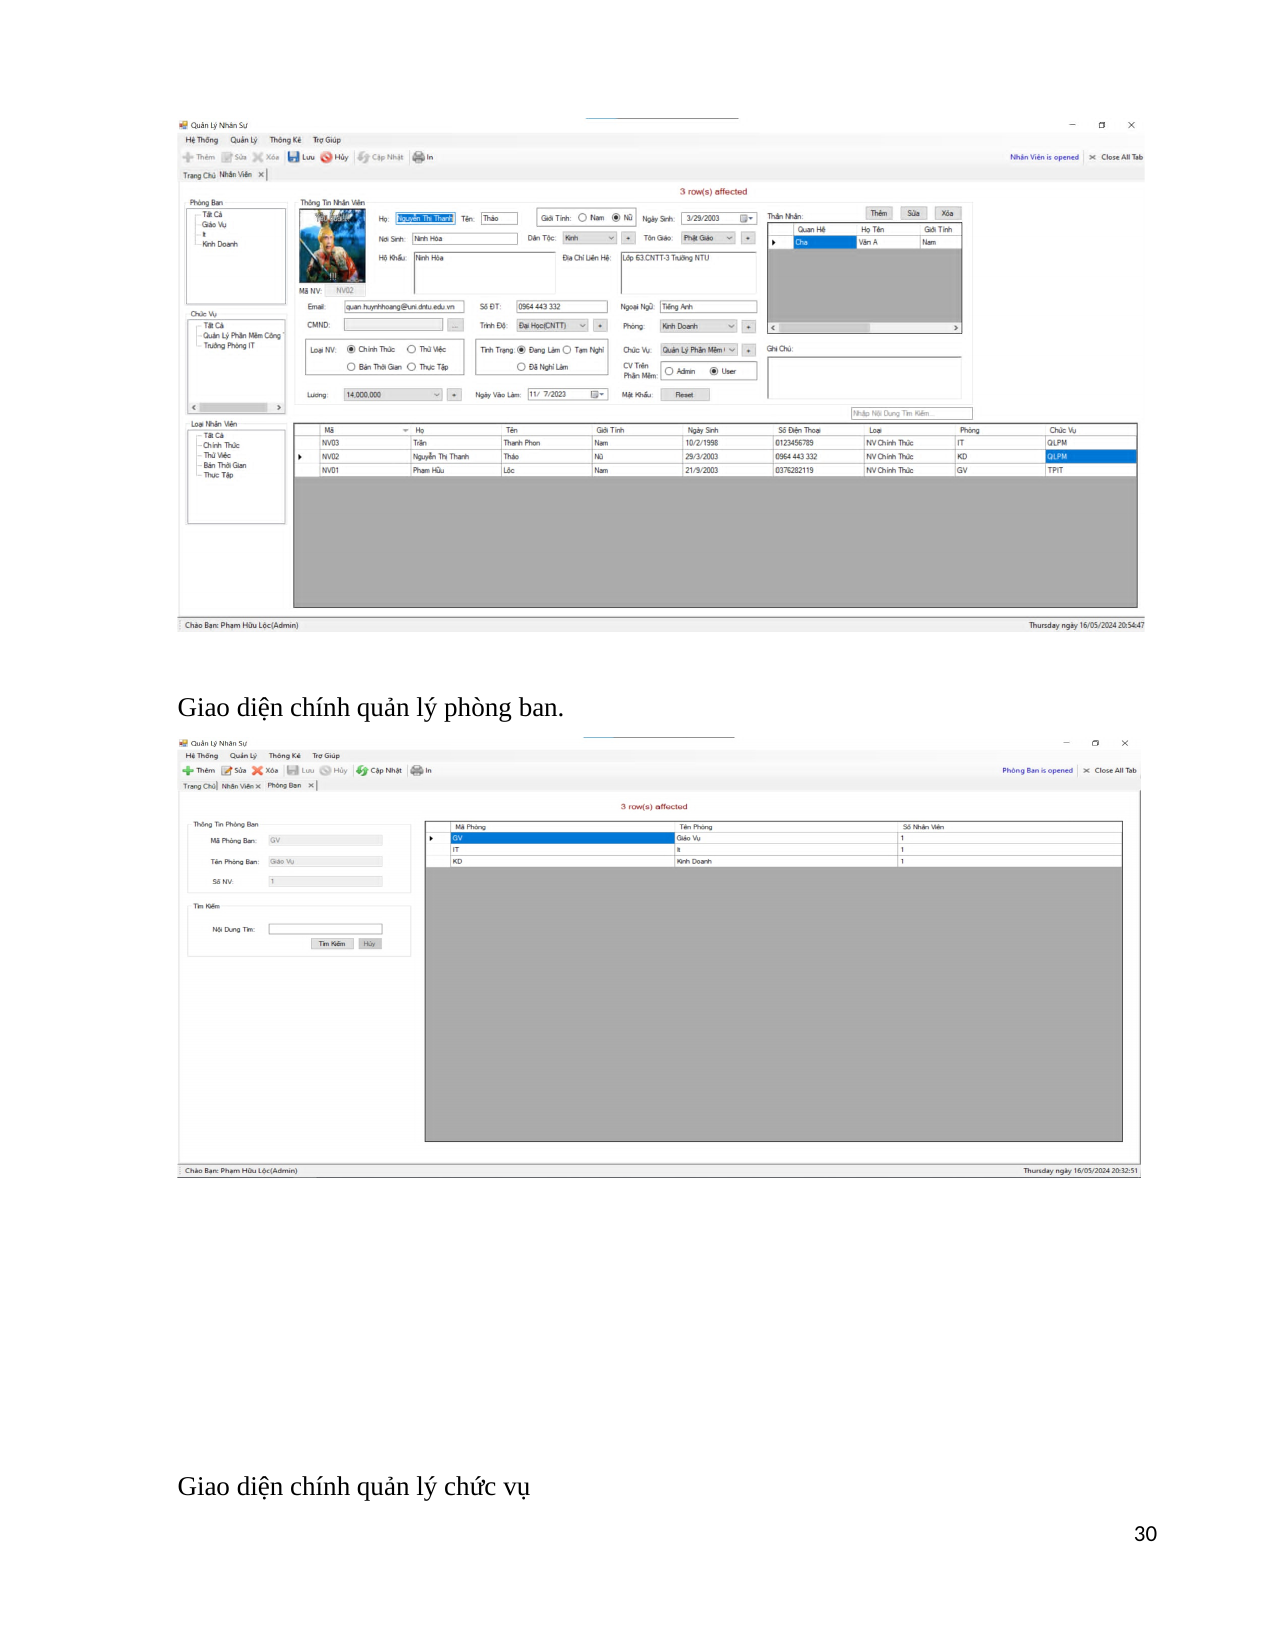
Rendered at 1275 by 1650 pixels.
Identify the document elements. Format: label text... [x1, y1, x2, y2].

text Giao diện chính quản lý chức vụ [177, 1470, 1157, 1502]
text Giao diện chính quản lý phòng ban. [177, 691, 1157, 722]
picture [177, 118, 1145, 632]
picture [177, 737, 1141, 1178]
